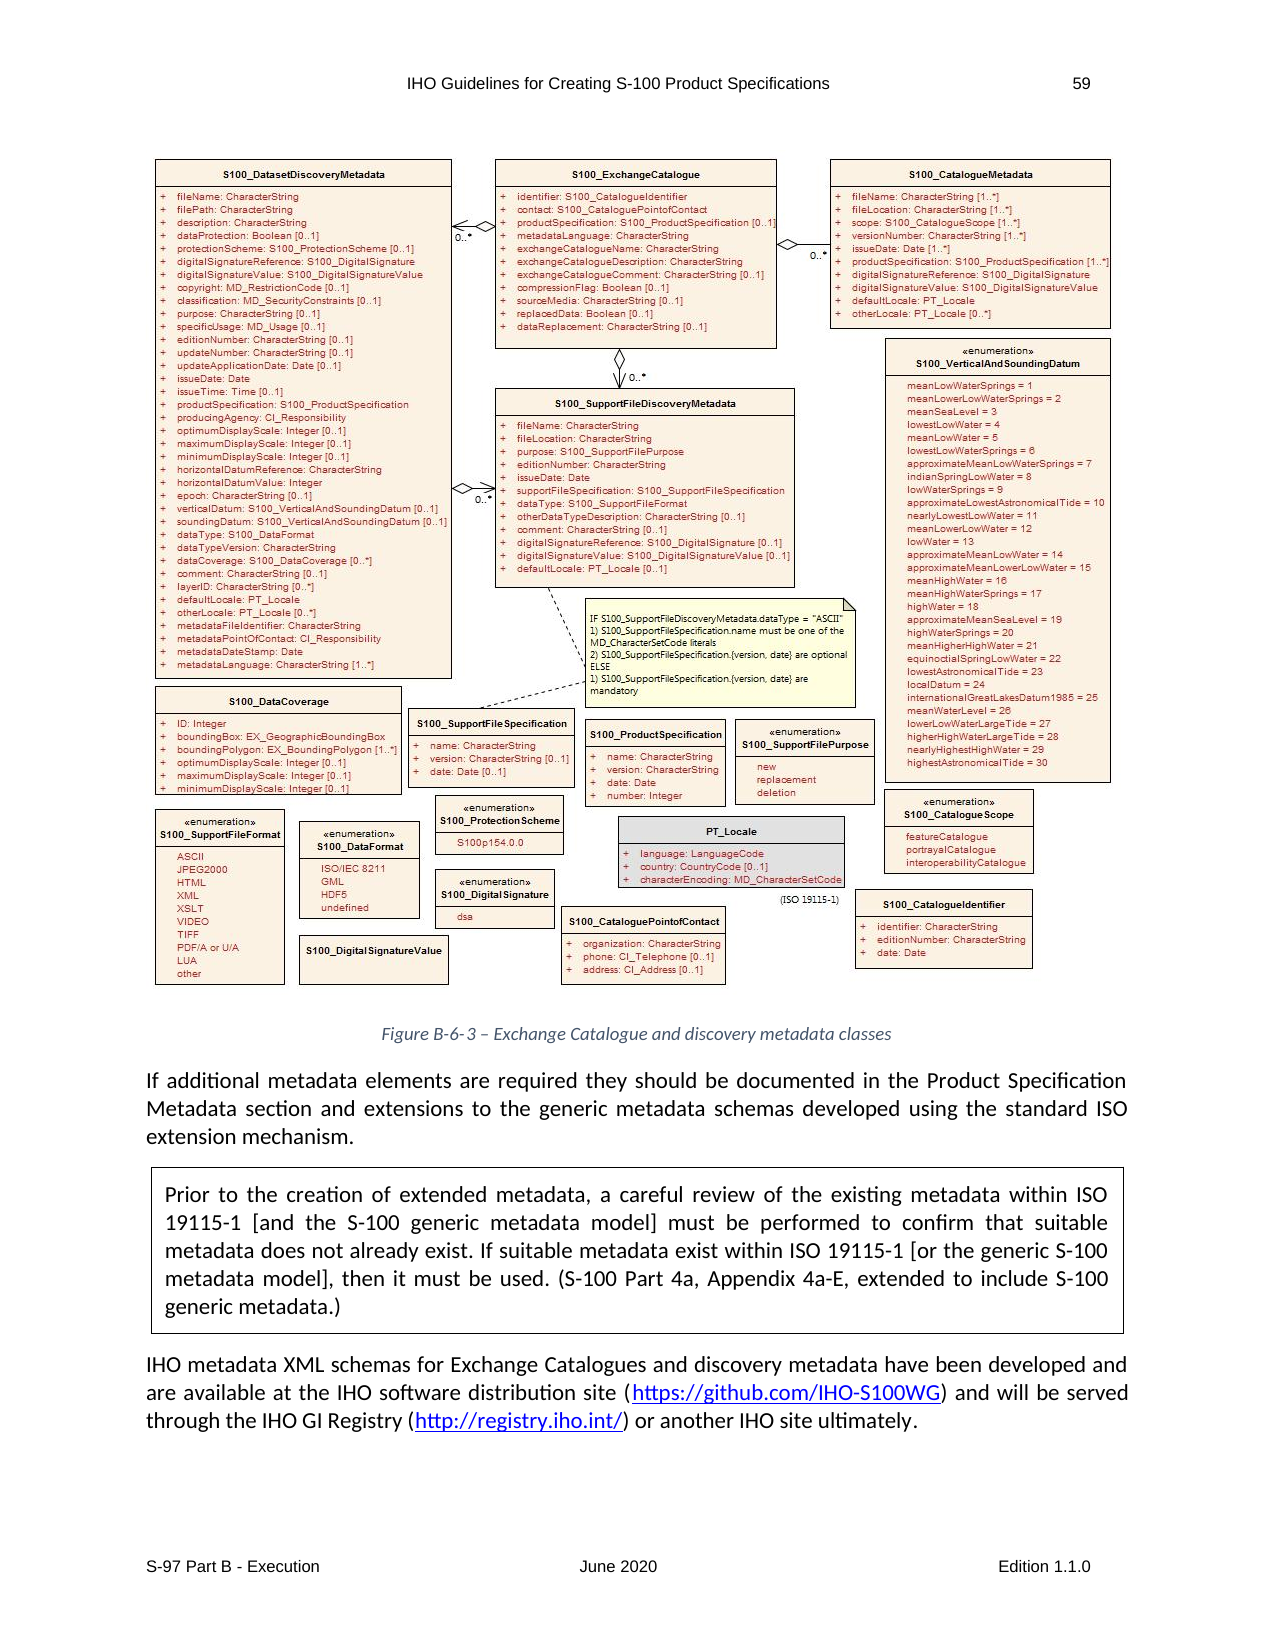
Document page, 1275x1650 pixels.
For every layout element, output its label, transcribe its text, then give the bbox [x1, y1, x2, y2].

text IHO metadata XML schemas for Exchange Catalogues and discovery metadata have been developed and are available at the IHO software distribution site (https://github.com/IHO-S100WG) and will be served through the IHO GI Registry (http://registry.iho.int/) or another IHO site ultimately. [146, 1350, 1129, 1434]
text Figure B-6-3 – Exchange Catalogue and discovery metadata classes [146, 1022, 1129, 1045]
text If additional metadata elements are required they should be documented in the Product Specification Metadata section and extensions to the generic metadata schemas developed using the standard ISO extension mechanism. [146, 1066, 1129, 1150]
picture [145, 150, 1121, 995]
text Prior to the creation of extended metadata, a careful review of the existing metadata within ISO 19115-1 [and the S-100 generic metadata model] must be performed to confirm that suitable metadata does not already exist. If suitable metadata exist within ISO 19115-1 [or the generic S-100 metadata model], then it must be used. (S-100 Part 4a, Appendix 4a-E, extended to include S-100 generic metadata.) [152, 1168, 1123, 1333]
